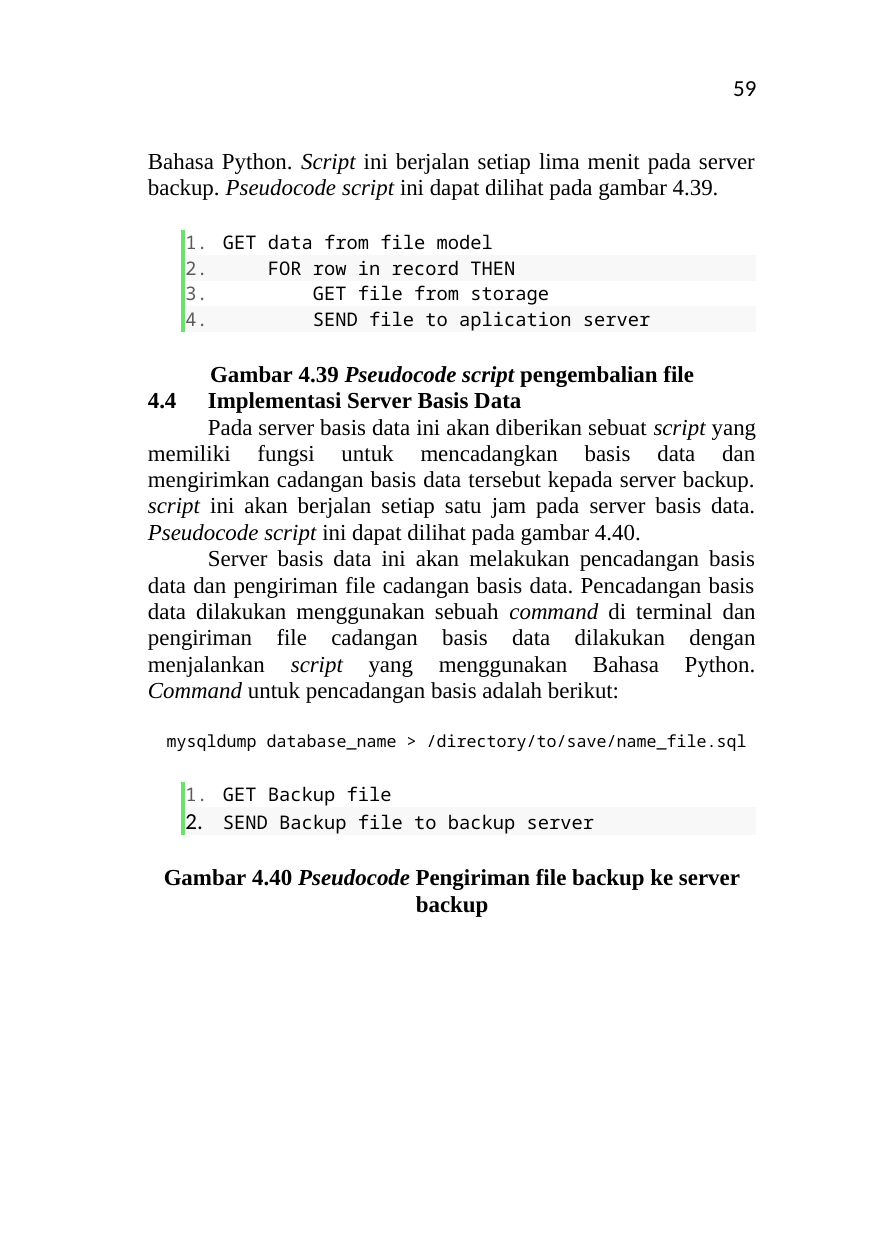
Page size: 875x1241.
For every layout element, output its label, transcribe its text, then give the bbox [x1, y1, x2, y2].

text Gambar 4.39 Pseudocode script pengembalian file [148, 361, 756, 387]
text mysqldump database_name > /directory/to/save/name_file.sql [148, 730, 756, 752]
subtitle Implementasi Server Basis Data [148, 387, 756, 413]
list FOR row in record THEN [185, 255, 756, 281]
text Server basis data ini akan melakukan pencadangan basis data dan pengiriman file cadangan basis data. Pencadangan basis data dilakukan menggunakan sebuah command di terminal dan pengiriman file cadangan basis data dilakukan dengan menjalankan script yang menggunakan Bahasa Python. Command untuk pencadangan basis adalah berikut: [148, 545, 756, 703]
list SEND file to aplication server [185, 306, 756, 332]
text Gambar 4.40 Pseudocode Pengiriman file backup ke server backup [148, 864, 756, 917]
list SEND Backup file to backup server [185, 807, 756, 835]
text Pada server basis data ini akan diberikan sebuat script yang memiliki fungsi untuk mencadangkan basis data dan mengirimkan cadangan basis data tersebut kepada server backup. script ini akan berjalan setiap satu jam pada server basis data. Pseudocode script ini dapat dilihat pada gambar 4.40. [148, 413, 756, 545]
list GET Backup file [185, 782, 756, 807]
list GET data from file model [181, 229, 756, 255]
list GET file from storage [185, 281, 756, 306]
